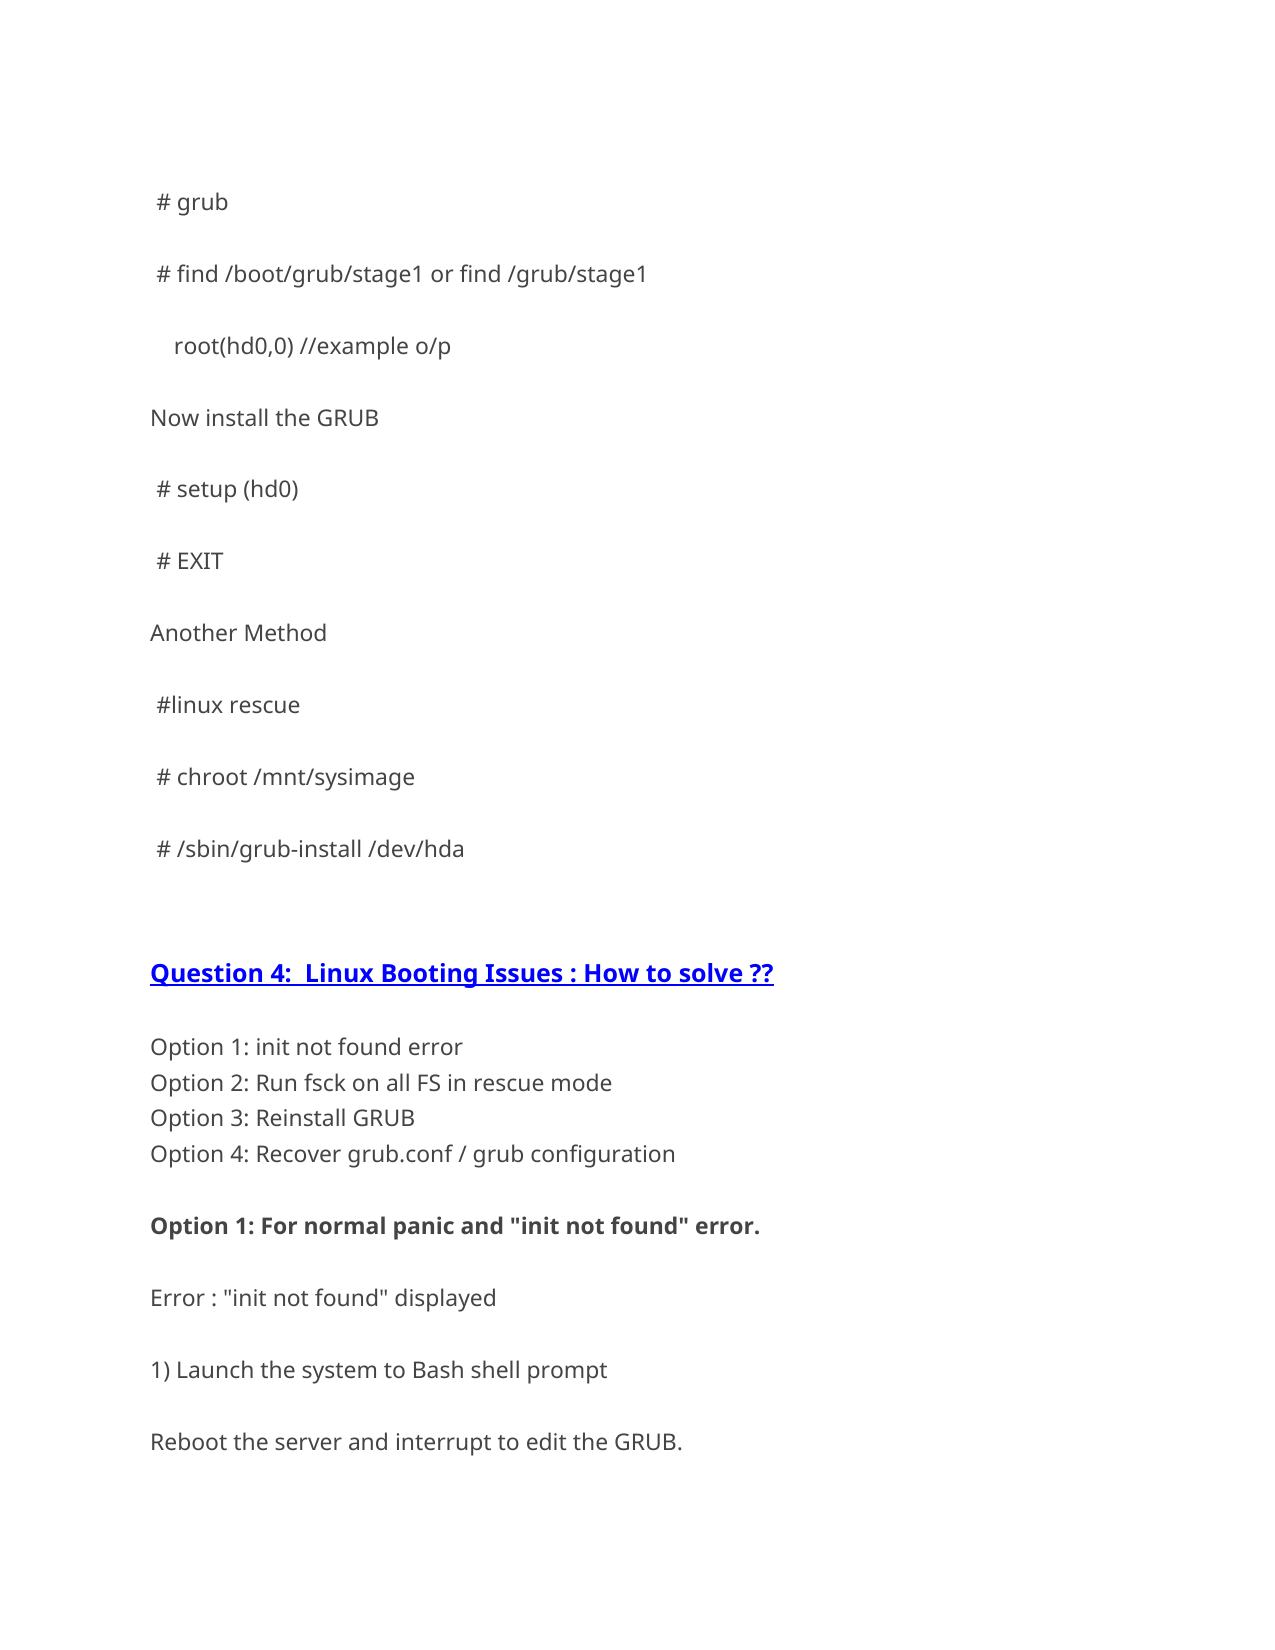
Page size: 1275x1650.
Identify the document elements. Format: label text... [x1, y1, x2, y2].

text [150, 150, 1125, 930]
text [150, 994, 1125, 1493]
subtitle Question 4: Linux Booting Issues : How to solve ?? [150, 955, 1125, 989]
